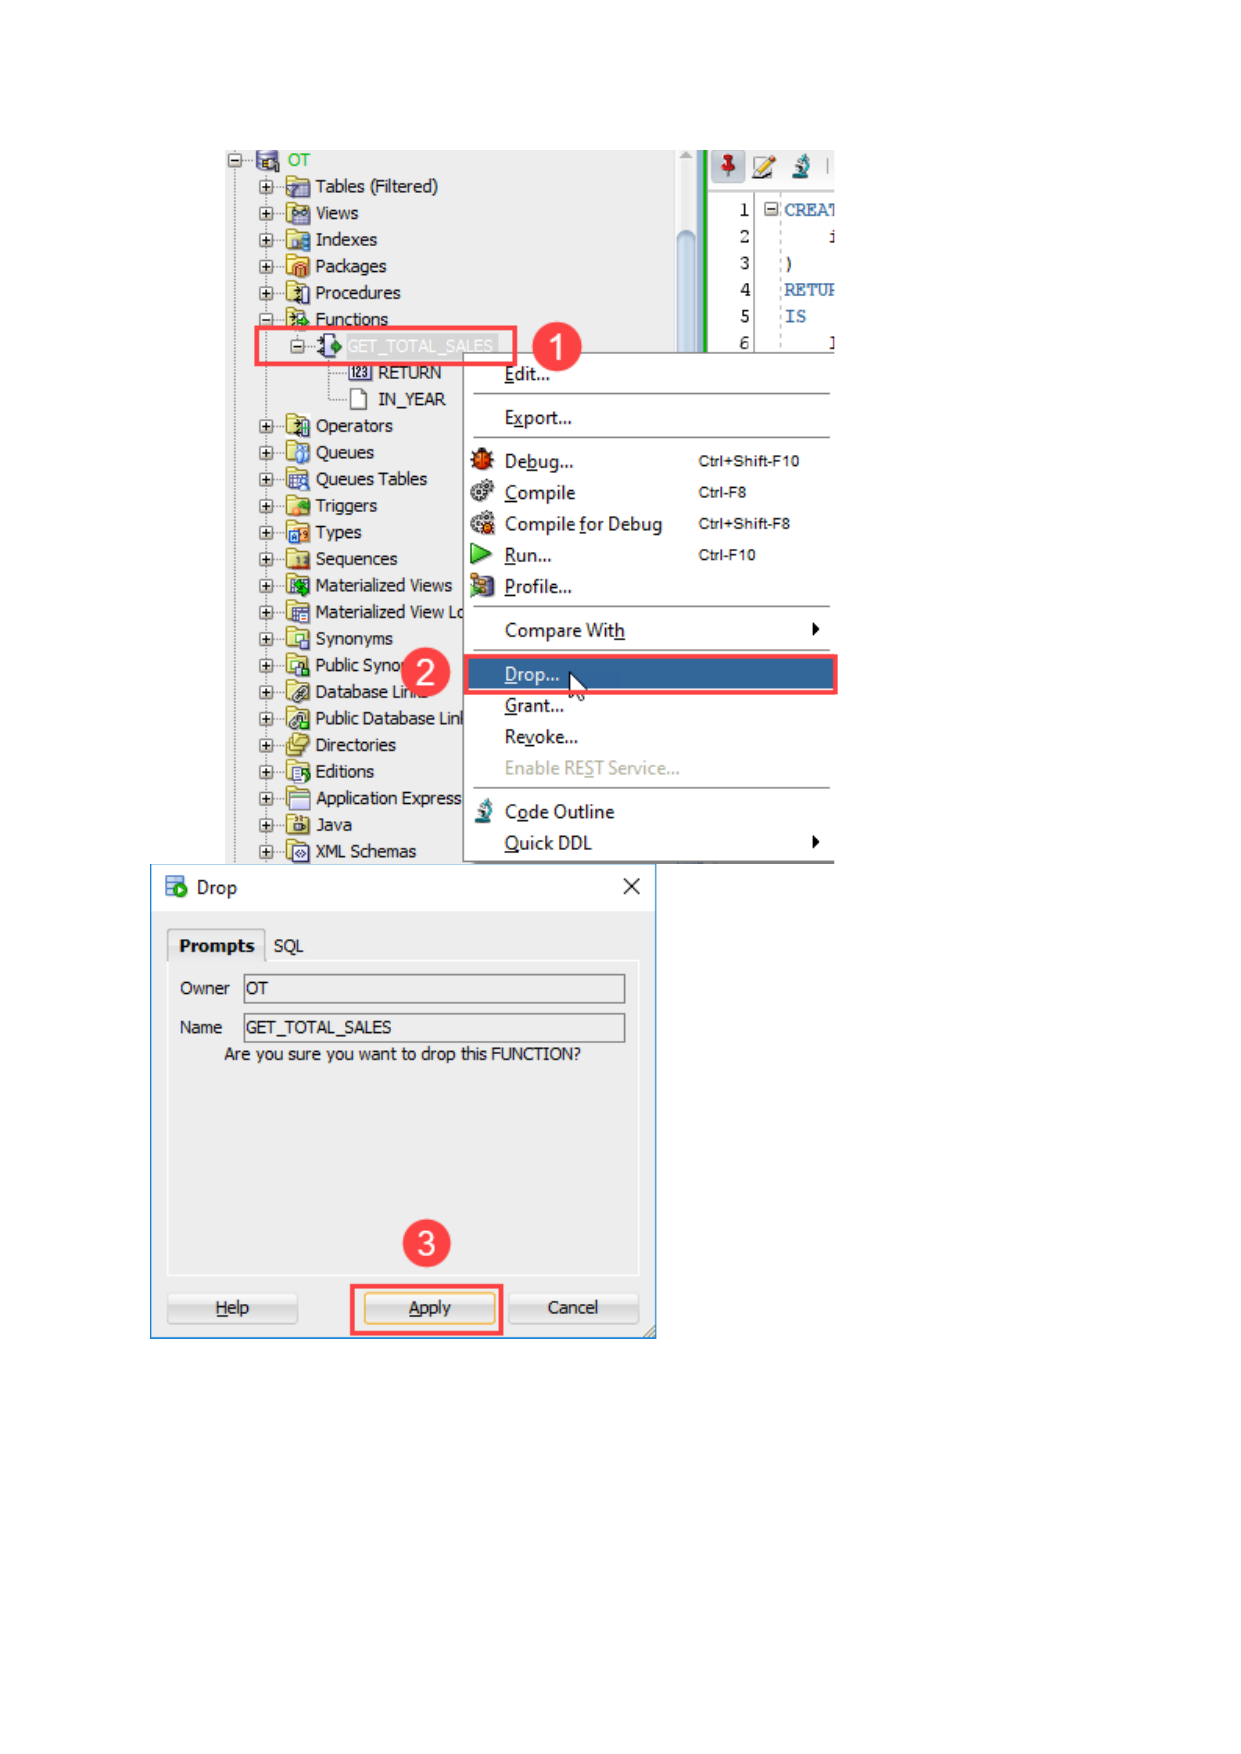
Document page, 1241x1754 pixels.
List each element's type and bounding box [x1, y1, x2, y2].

picture [150, 150, 838, 1339]
